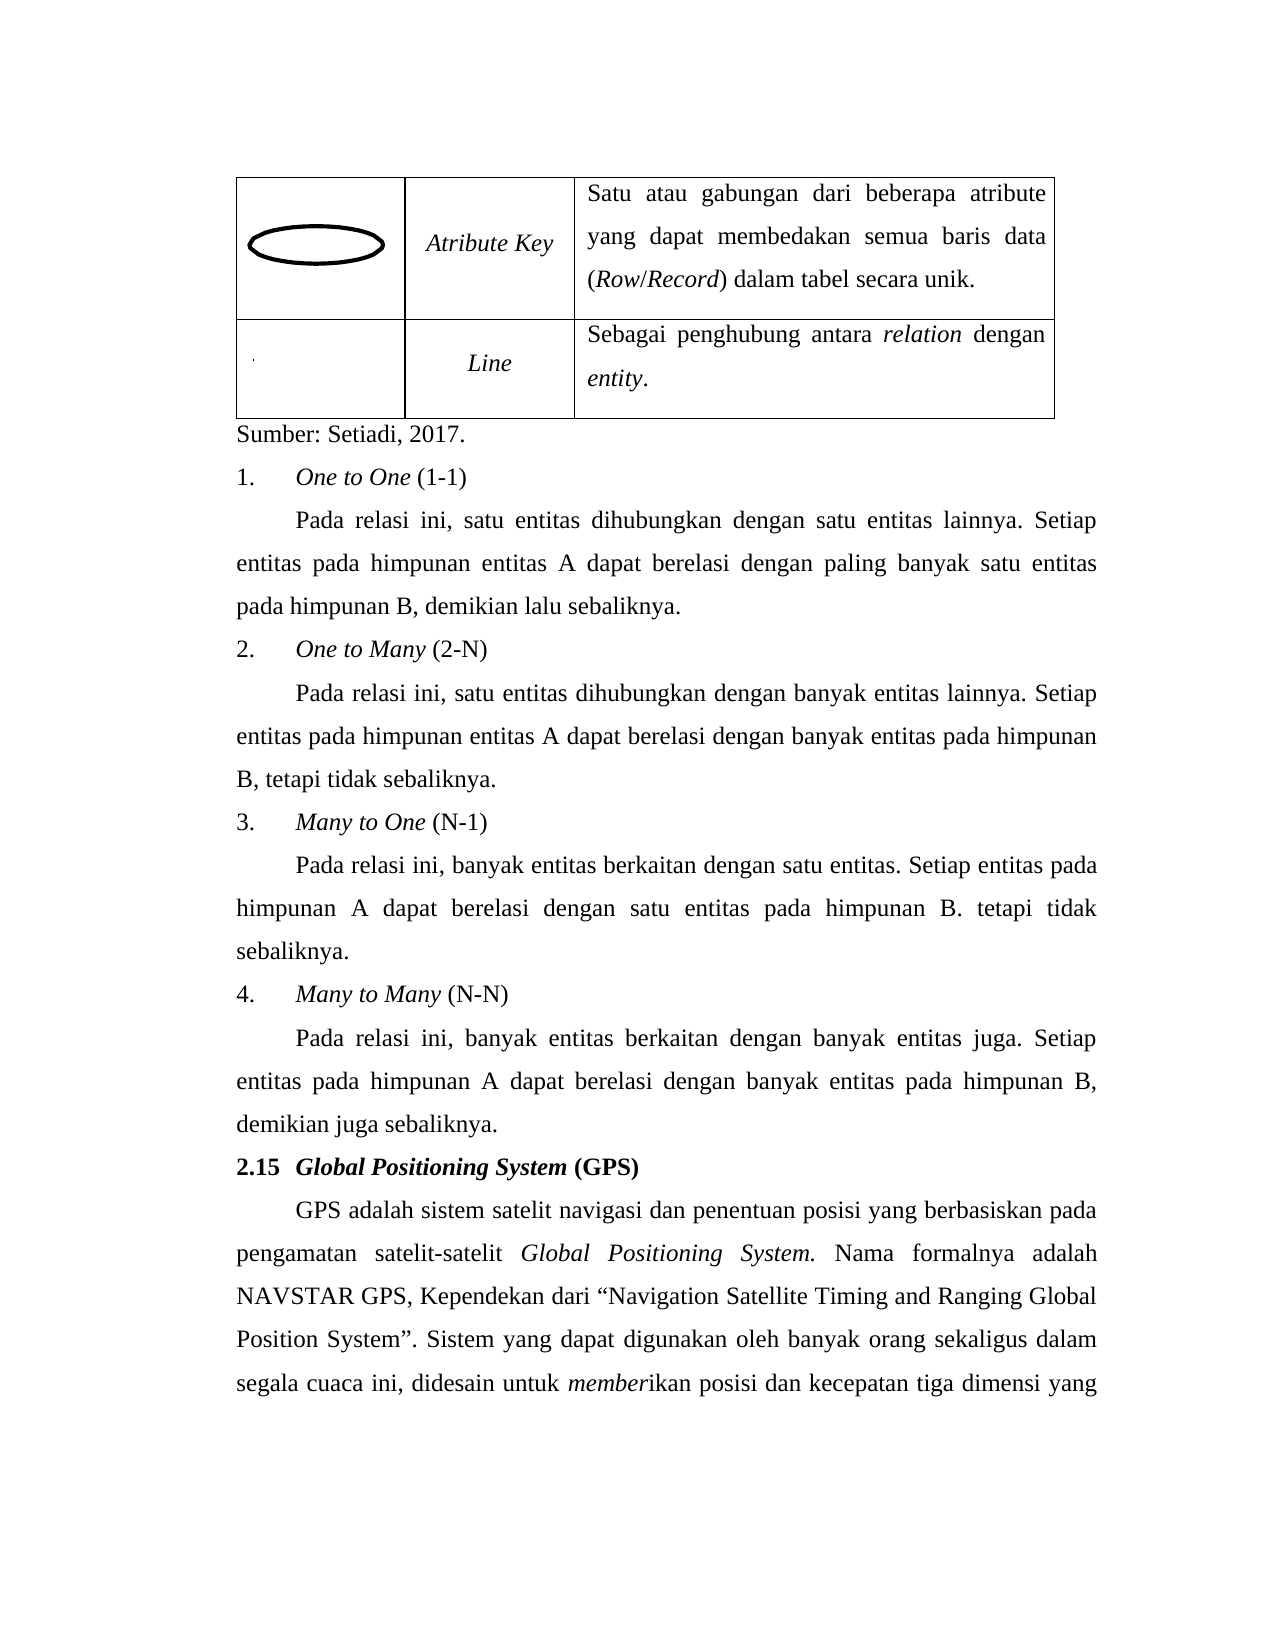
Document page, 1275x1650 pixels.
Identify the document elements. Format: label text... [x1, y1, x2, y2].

subtitle Global Positioning System (GPS) [236, 1152, 1098, 1181]
table_cell [237, 320, 404, 418]
list Many to Many (N-N) [236, 979, 1098, 1008]
list Pada relasi ini, satu entitas dihubungkan dengan banyak entitas lainnya. Setiap entitas pada himpunan entitas A dapat berelasi dengan banyak entitas pada himpunan B, tetapi tidak sebaliknya. [236, 678, 1098, 793]
list Pada relasi ini, banyak entitas berkaitan dengan satu entitas. Setiap entitas pada himpunan A dapat berelasi dengan satu entitas pada himpunan B. tetapi tidak sebaliknya. [236, 850, 1098, 965]
table_cell Satu atau gabungan dari beberapa atribute yang dapat membedakan semua baris data (Row/Record) dalam tabel secara unik. [575, 178, 1054, 319]
table_cell Atribute Key [406, 178, 574, 319]
table_cell Line [406, 320, 574, 418]
list Many to One (N-1) [236, 807, 1098, 836]
list Pada relasi ini, banyak entitas berkaitan dengan banyak entitas juga. Setiap entitas pada himpunan A dapat berelasi dengan banyak entitas pada himpunan B, demikian juga sebaliknya. [236, 1023, 1098, 1138]
list Pada relasi ini, satu entitas dihubungkan dengan satu entitas lainnya. Setiap entitas pada himpunan entitas A dapat berelasi dengan paling banyak satu entitas pada himpunan B, demikian lalu sebaliknya. [236, 505, 1098, 620]
list One to One (1-1) [236, 462, 1098, 491]
list One to Many (2-N) [236, 634, 1098, 663]
text Sumber: Setiadi, 2017. [236, 419, 1098, 448]
table_cell [237, 178, 404, 319]
table_cell Sebagai penghubung antara relation dengan entity. [575, 320, 1054, 418]
